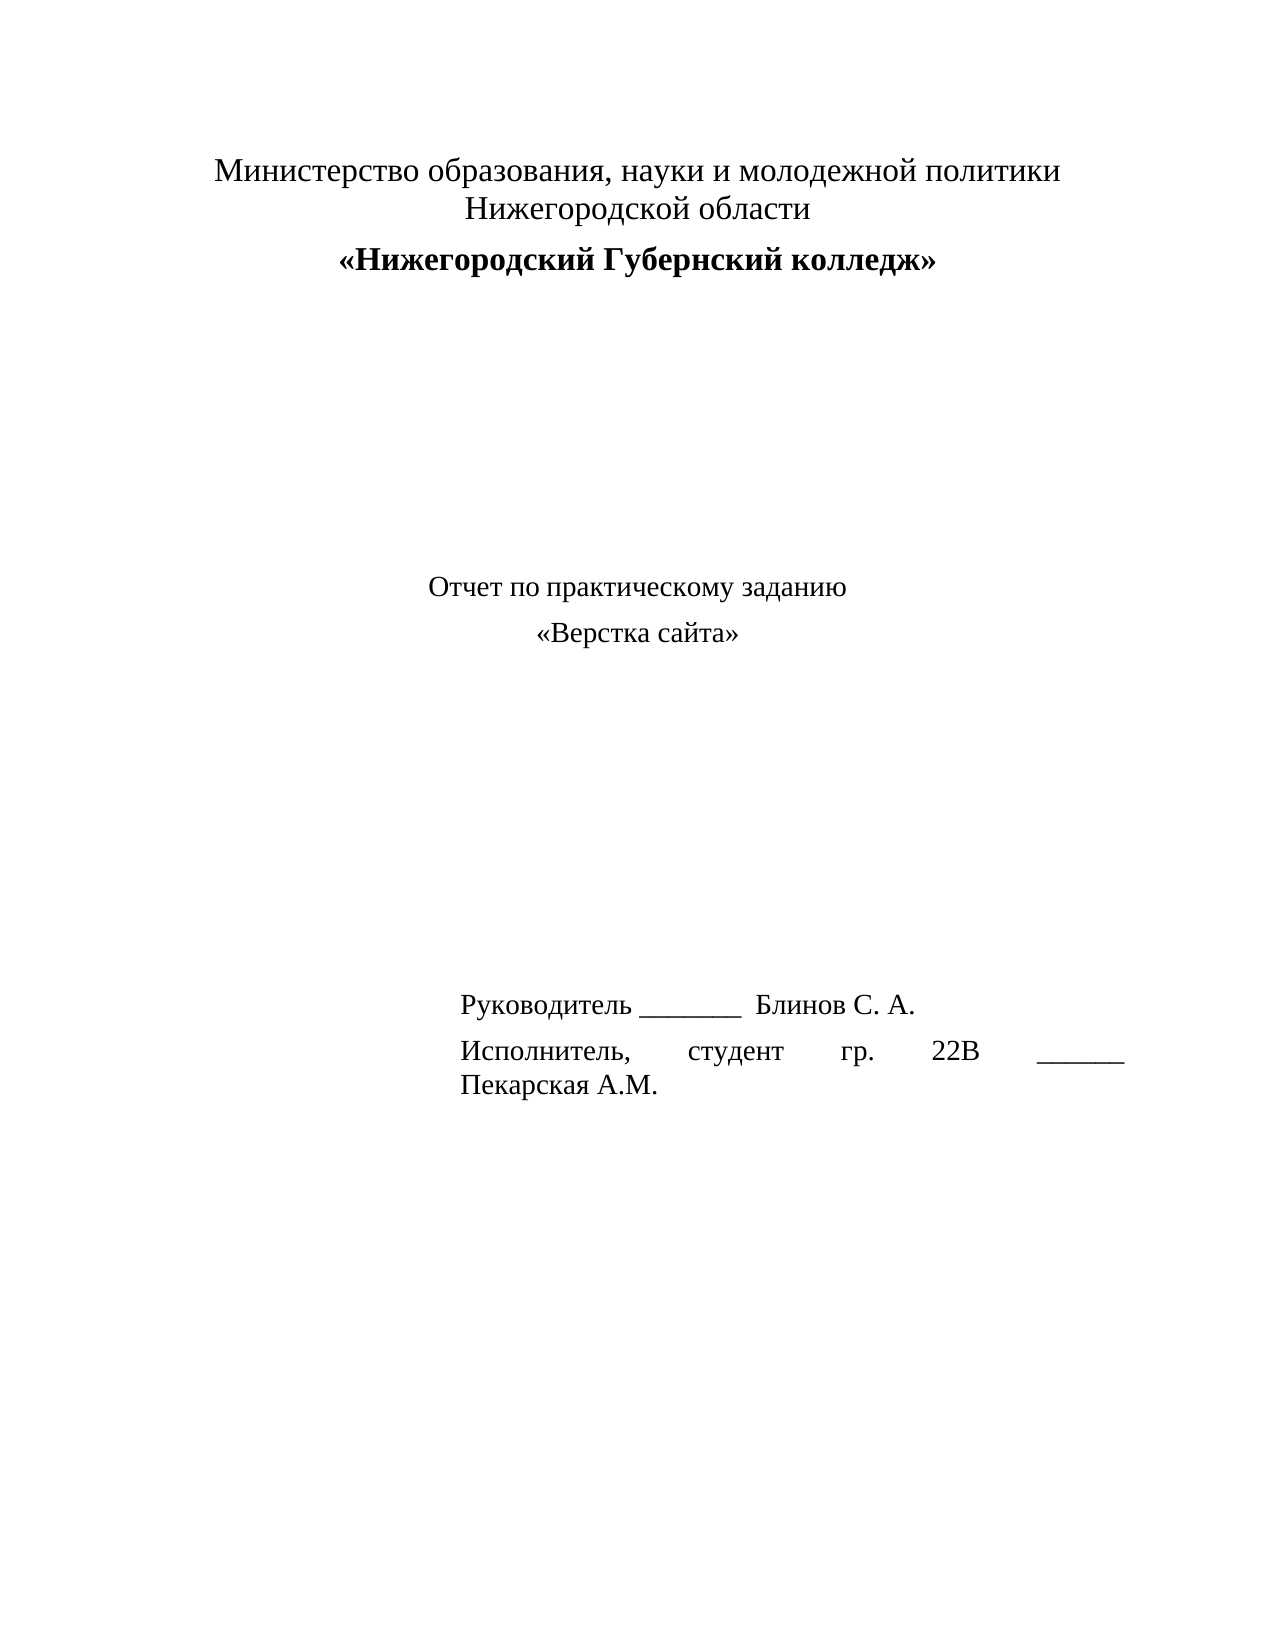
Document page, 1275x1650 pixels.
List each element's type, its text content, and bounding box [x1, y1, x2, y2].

text Руководитель _______ Блинов С. А. [460, 987, 1125, 1021]
text Отчет по практическому заданию [150, 569, 1125, 603]
text Исполнитель, студент гр. 22В ______ Пекарская А.М. [460, 1033, 1125, 1101]
text «Верстка сайта» [150, 615, 1125, 649]
text Министерство образования, науки и молодежной политики Нижегородской области [150, 150, 1125, 227]
text «Нижегородский Губернский колледж» [150, 239, 1125, 277]
